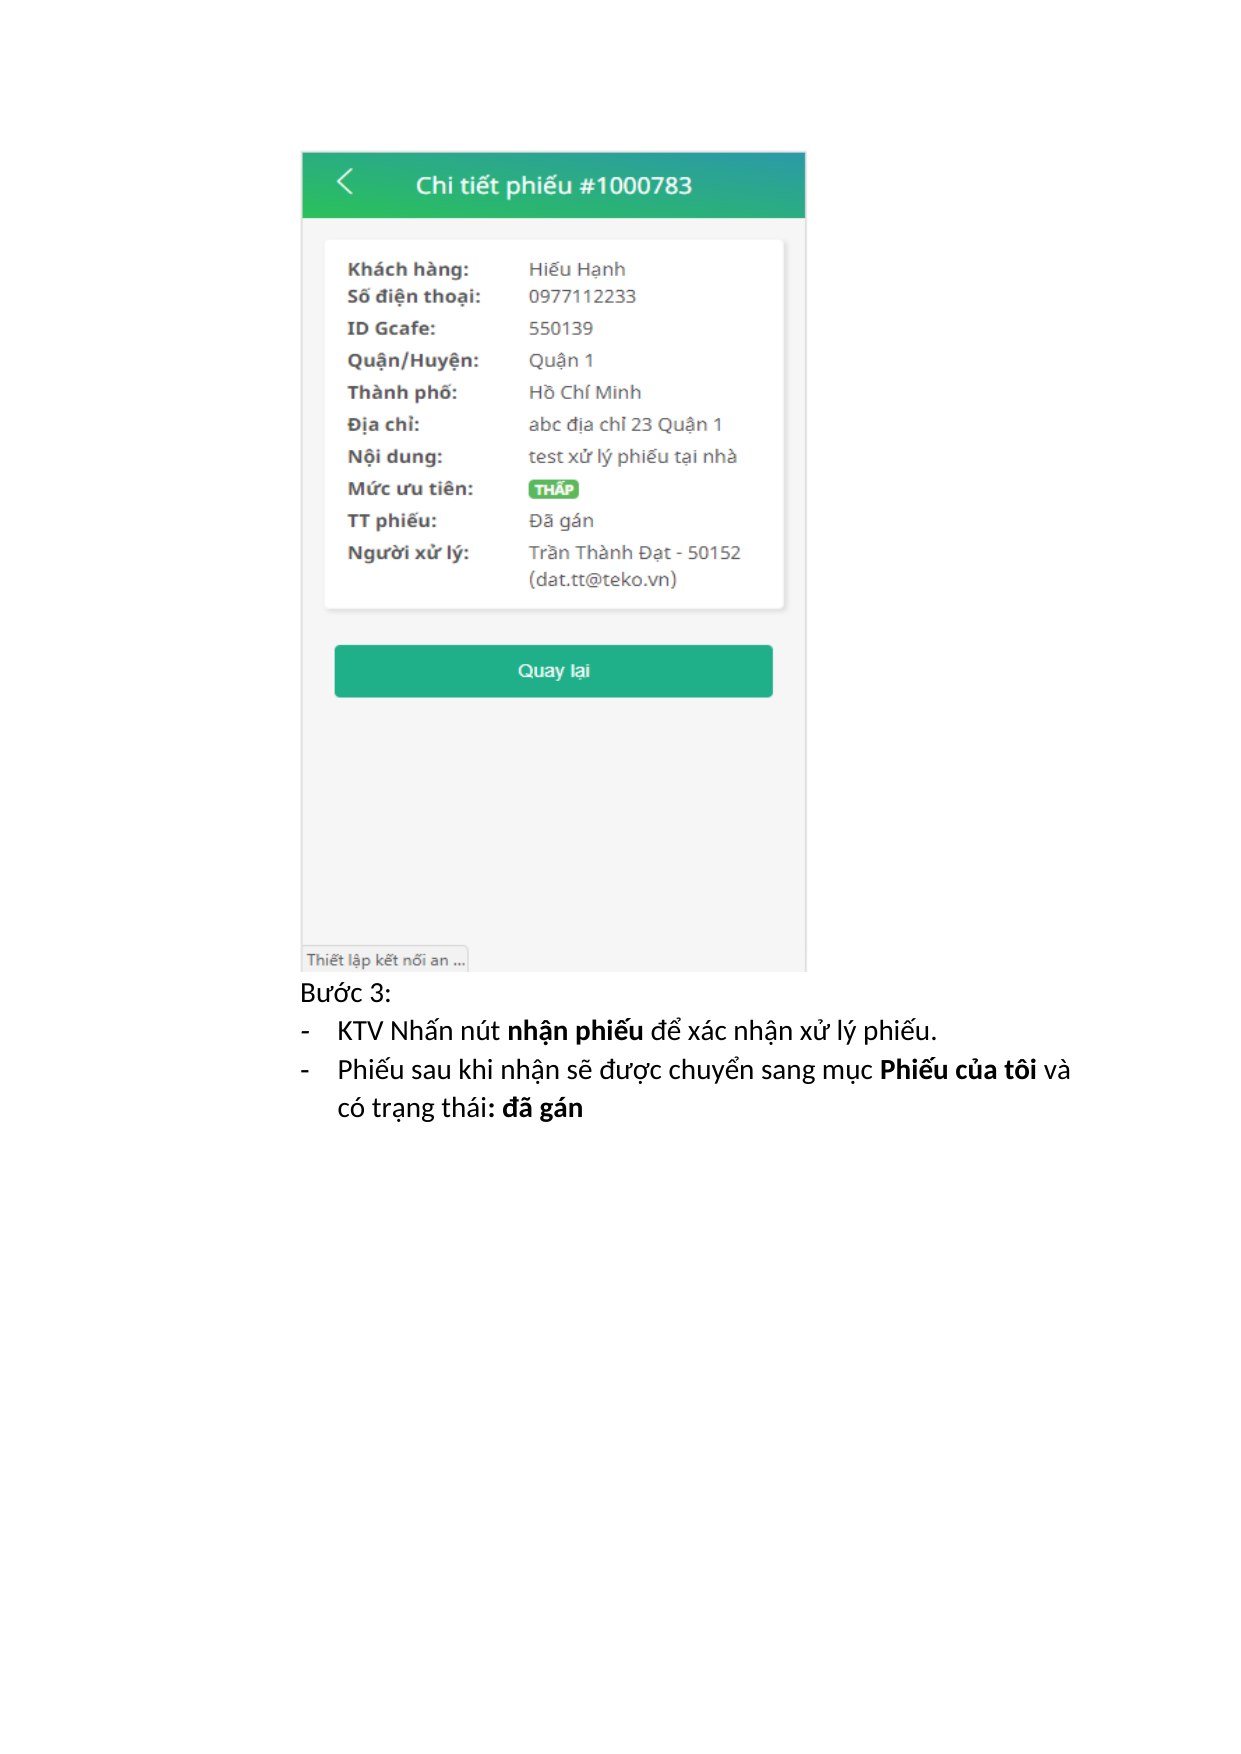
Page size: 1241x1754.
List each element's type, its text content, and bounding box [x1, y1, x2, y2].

list Phiếu sau khi nhận sẽ được chuyển sang mục Phiếu của tôi và có trạng thái: đã gán [300, 1051, 1090, 1125]
list KTV Nhấn nút nhận phiếu để xác nhận xử lý phiếu. [300, 1012, 1090, 1048]
picture [300, 150, 808, 972]
list Bước 3: [262, 974, 1090, 1009]
